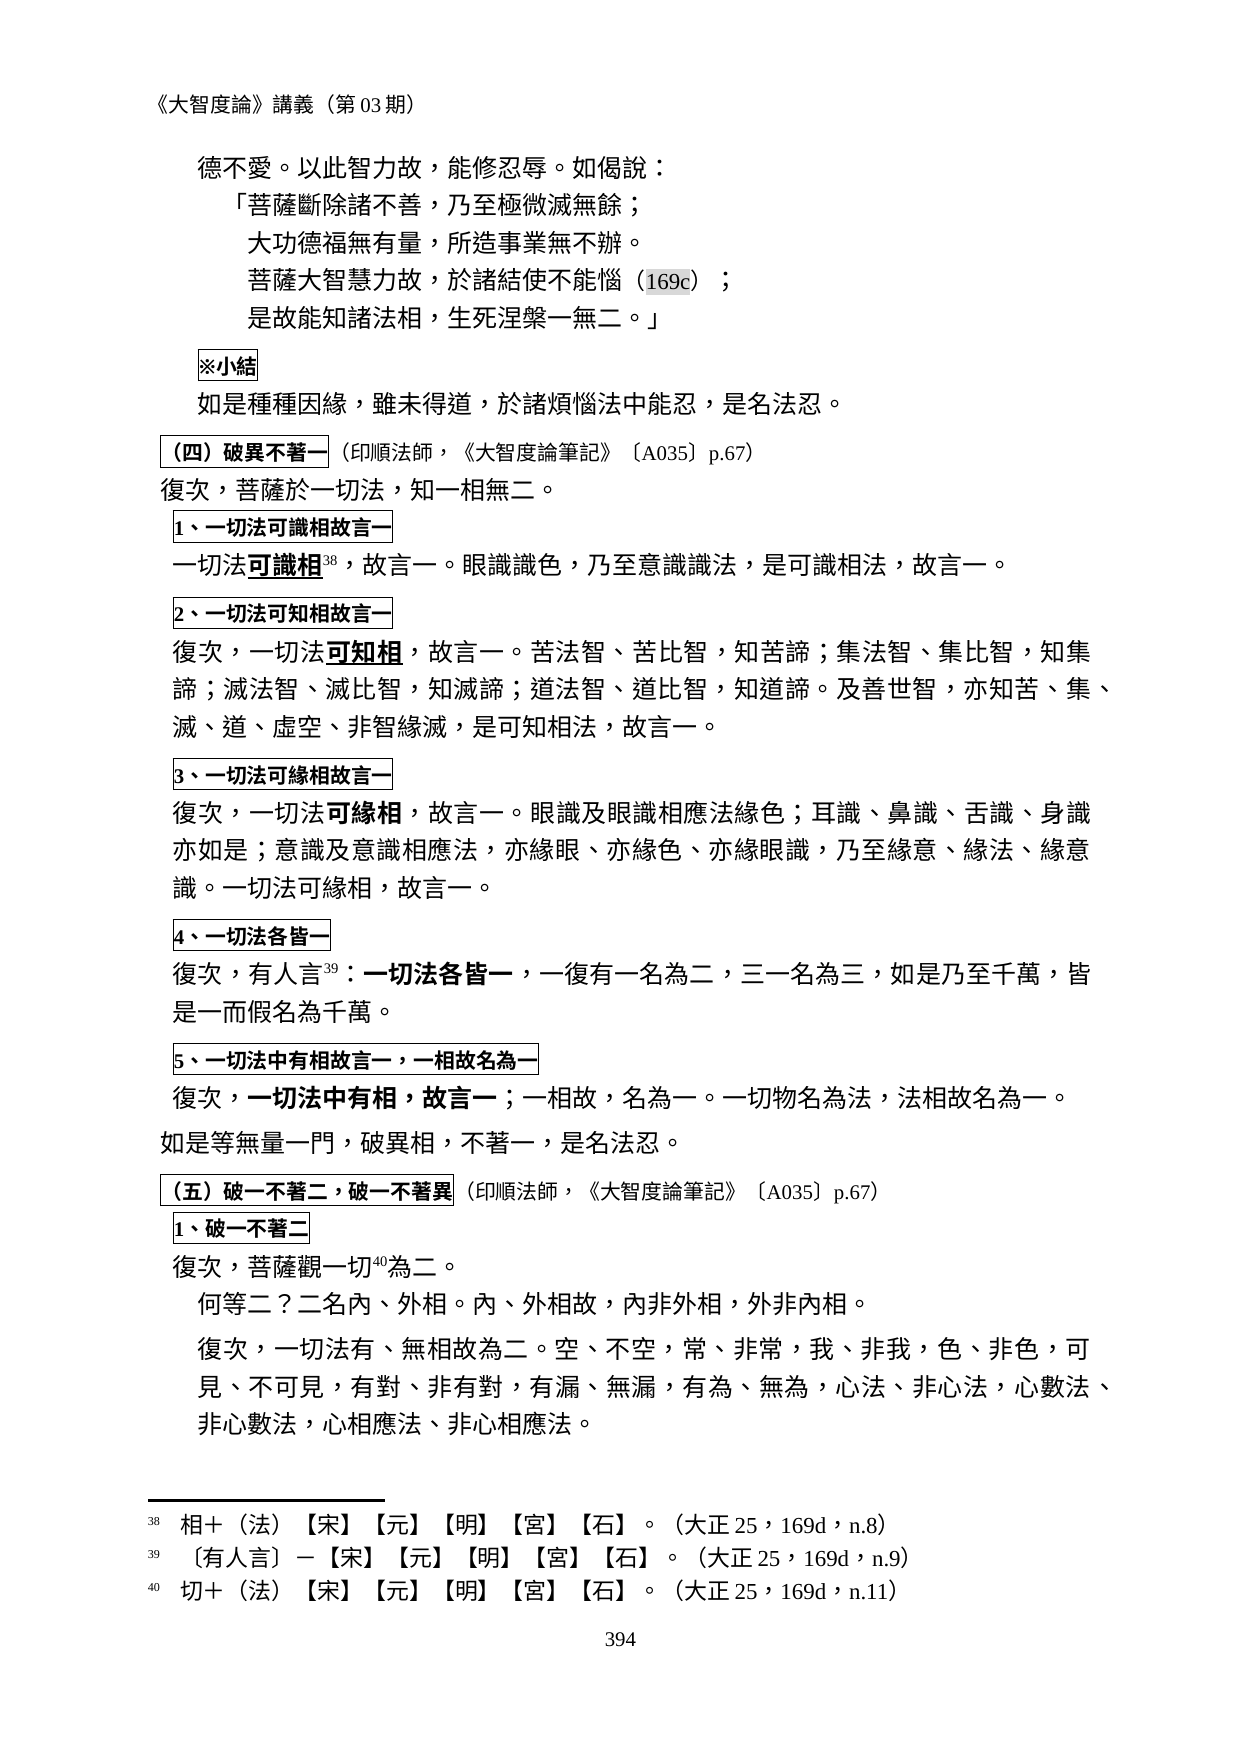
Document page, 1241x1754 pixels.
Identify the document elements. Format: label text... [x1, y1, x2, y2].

text 1、破一不著二 [173, 1209, 1092, 1246]
text （五）破一不著二，破一不著異（印順法師，《大智度論筆記》〔A035〕p.67） [160, 1171, 1092, 1209]
text 菩薩大智慧力故，於諸結使不能惱（）； [248, 260, 1092, 298]
text ※小結 [198, 346, 1092, 384]
text 復次，一切法有、無相故為二。空、不空，常、非常，我、非我，色、非色，可見、不可見，有對、非有對，有漏、無漏，有為、無為，心法、非心法，心數法、非心數法，心相應法、非心相應法。 [198, 1329, 1092, 1441]
text 5、一切法中有相故言一，一相故名為一 [173, 1040, 1092, 1078]
text 復次，菩薩實知諸法相故，不以諸結使為惡，不以功德為妙；是故於結不瞋，功德不愛。以此智力故，能修忍辱。如偈說： [198, 148, 1092, 185]
text 復次，一切法可知相，故言一。苦法智、苦比智，知苦諦；集法智、集比智，知集諦；滅法智、滅比智，知滅諦；道法智、道比智，知道諦。及善世智，亦知苦、集、滅、道、虛空、非智緣滅，是可知相法，故言一。 [173, 631, 1092, 744]
text 大功德福無有量，所造事業無不辦。 [248, 223, 1092, 260]
text 是故能知諸法相，生死涅槃一無二。」 [248, 298, 1092, 335]
text 復次，菩薩觀一切為二。 [173, 1246, 1092, 1284]
text 「菩薩斷除諸不善，乃至極微滅無餘； [223, 185, 1092, 223]
text 如是種種因緣，雖未得道，於諸煩惱法中能忍，是名法忍。 [198, 384, 1092, 421]
text 復次，一切法中有相，故言一；一相故，名為一。一切物名為法，法相故名為一。 [173, 1078, 1092, 1115]
text 4、一切法各皆一 [173, 916, 1092, 954]
text 復次，有人言：一切法各皆一，一復有一名為二，三一名為三，如是乃至千萬，皆是一而假名為千萬。 [173, 954, 1092, 1029]
text 如是等無量一門，破異相，不著一，是名法忍。 [160, 1123, 1092, 1160]
text 復次，菩薩於一切法，知一相無二。 [160, 470, 1092, 508]
text 復次，一切法可緣相，故言一。眼識及眼識相應法緣色；耳識、鼻識、舌識、身識亦如是；意識及意識相應法，亦緣眼、亦緣色、亦緣眼識，乃至緣意、緣法、緣意識。一切法可緣相，故言一。 [173, 793, 1092, 905]
text 一切法可識相，故言一。眼識識色，乃至意識識法，是可識相法，故言一。 [173, 545, 1092, 583]
text 1、一切法可識相故言一 [173, 508, 1092, 545]
text 2、一切法可知相故言一 [173, 594, 1092, 631]
text （四）破異不著一（印順法師，《大智度論筆記》〔A035〕p.67） [160, 433, 1092, 470]
text 何等二？二名內、外相。內、外相故，內非外相，外非內相。 [198, 1284, 1092, 1321]
text 3、一切法可緣相故言一 [173, 755, 1092, 793]
